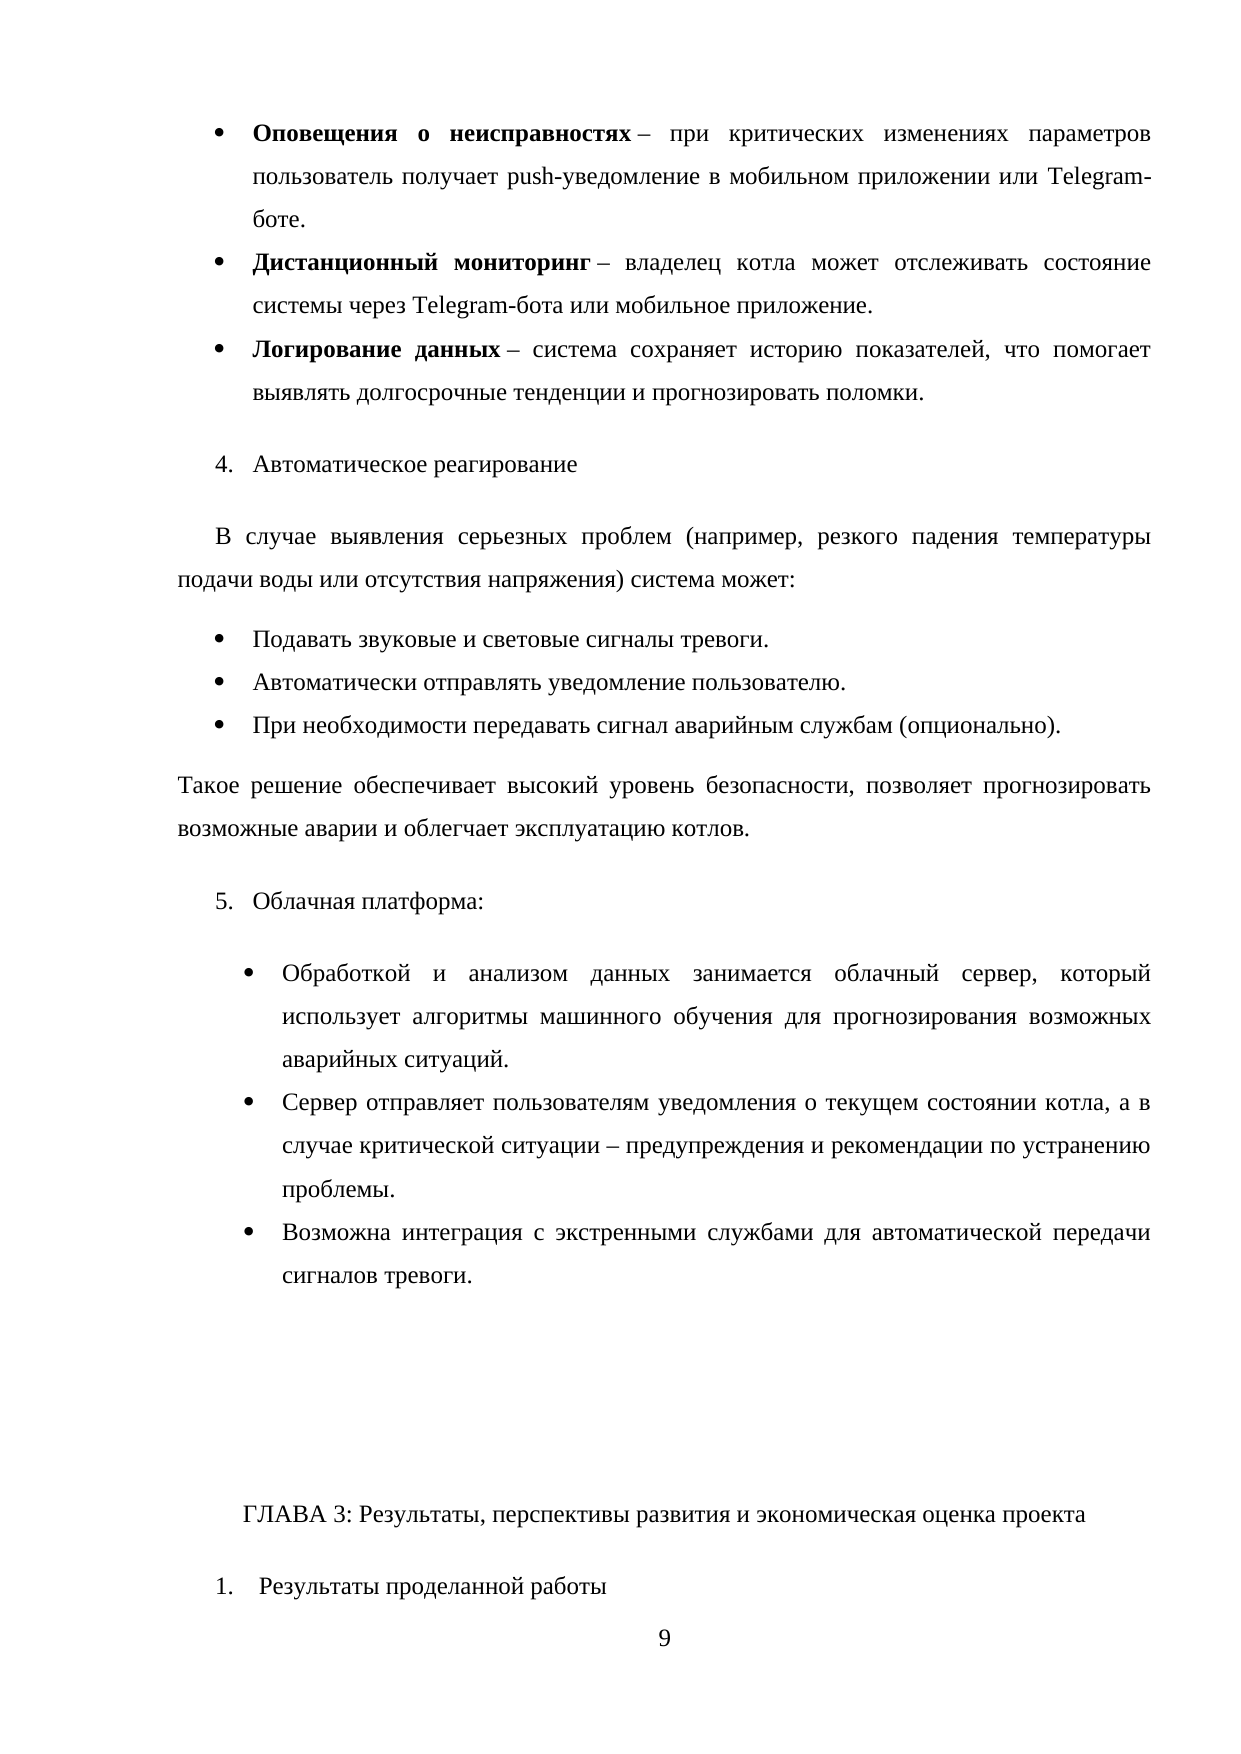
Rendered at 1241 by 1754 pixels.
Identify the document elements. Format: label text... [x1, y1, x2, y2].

list Оповещения о неисправностях – при критических изменениях параметров пользователь получает push-уведомление в мобильном приложении или Telegram-боте. [215, 118, 1152, 233]
subtitle ГЛАВА 3: Результаты, перспективы развития и экономическая оценка проекта [177, 1499, 1152, 1528]
list Логирование данных – система сохраняет историю показателей, что помогает выявлять долгосрочные тенденции и прогнозировать поломки. [215, 334, 1152, 406]
list Подавать звуковые и световые сигналы тревоги. [215, 624, 1152, 653]
text Такое решение обеспечивает высокий уровень безопасности, позволяет прогнозировать возможные аварии и облегчает эксплуатацию котлов. [177, 770, 1152, 842]
subtitle Облачная платформа: [215, 886, 1152, 914]
list При необходимости передавать сигнал аварийным службам (опционально). [215, 711, 1152, 739]
subtitle Результаты проделанной работы [215, 1571, 1152, 1600]
list Возможна интеграция с экстренными службами для автоматической передачи сигналов тревоги. [244, 1217, 1152, 1289]
text В случае выявления серьезных проблем (например, резкого падения температуры подачи воды или отсутствия напряжения) система может: [177, 521, 1152, 593]
list Дистанционный мониторинг – владелец котла может отслеживать состояние системы через Telegram-бота или мобильное приложение. [215, 247, 1152, 319]
list Автоматически отправлять уведомление пользователю. [215, 667, 1152, 696]
subtitle Автоматическое реагирование [215, 449, 1152, 478]
list Обработкой и анализом данных занимается облачный сервер, который использует алгоритмы машинного обучения для прогнозирования возможных аварийных ситуаций. [244, 958, 1152, 1073]
list Сервер отправляет пользователям уведомления о текущем состоянии котла, а в случае критической ситуации – предупреждения и рекомендации по устранению проблемы. [244, 1087, 1152, 1202]
